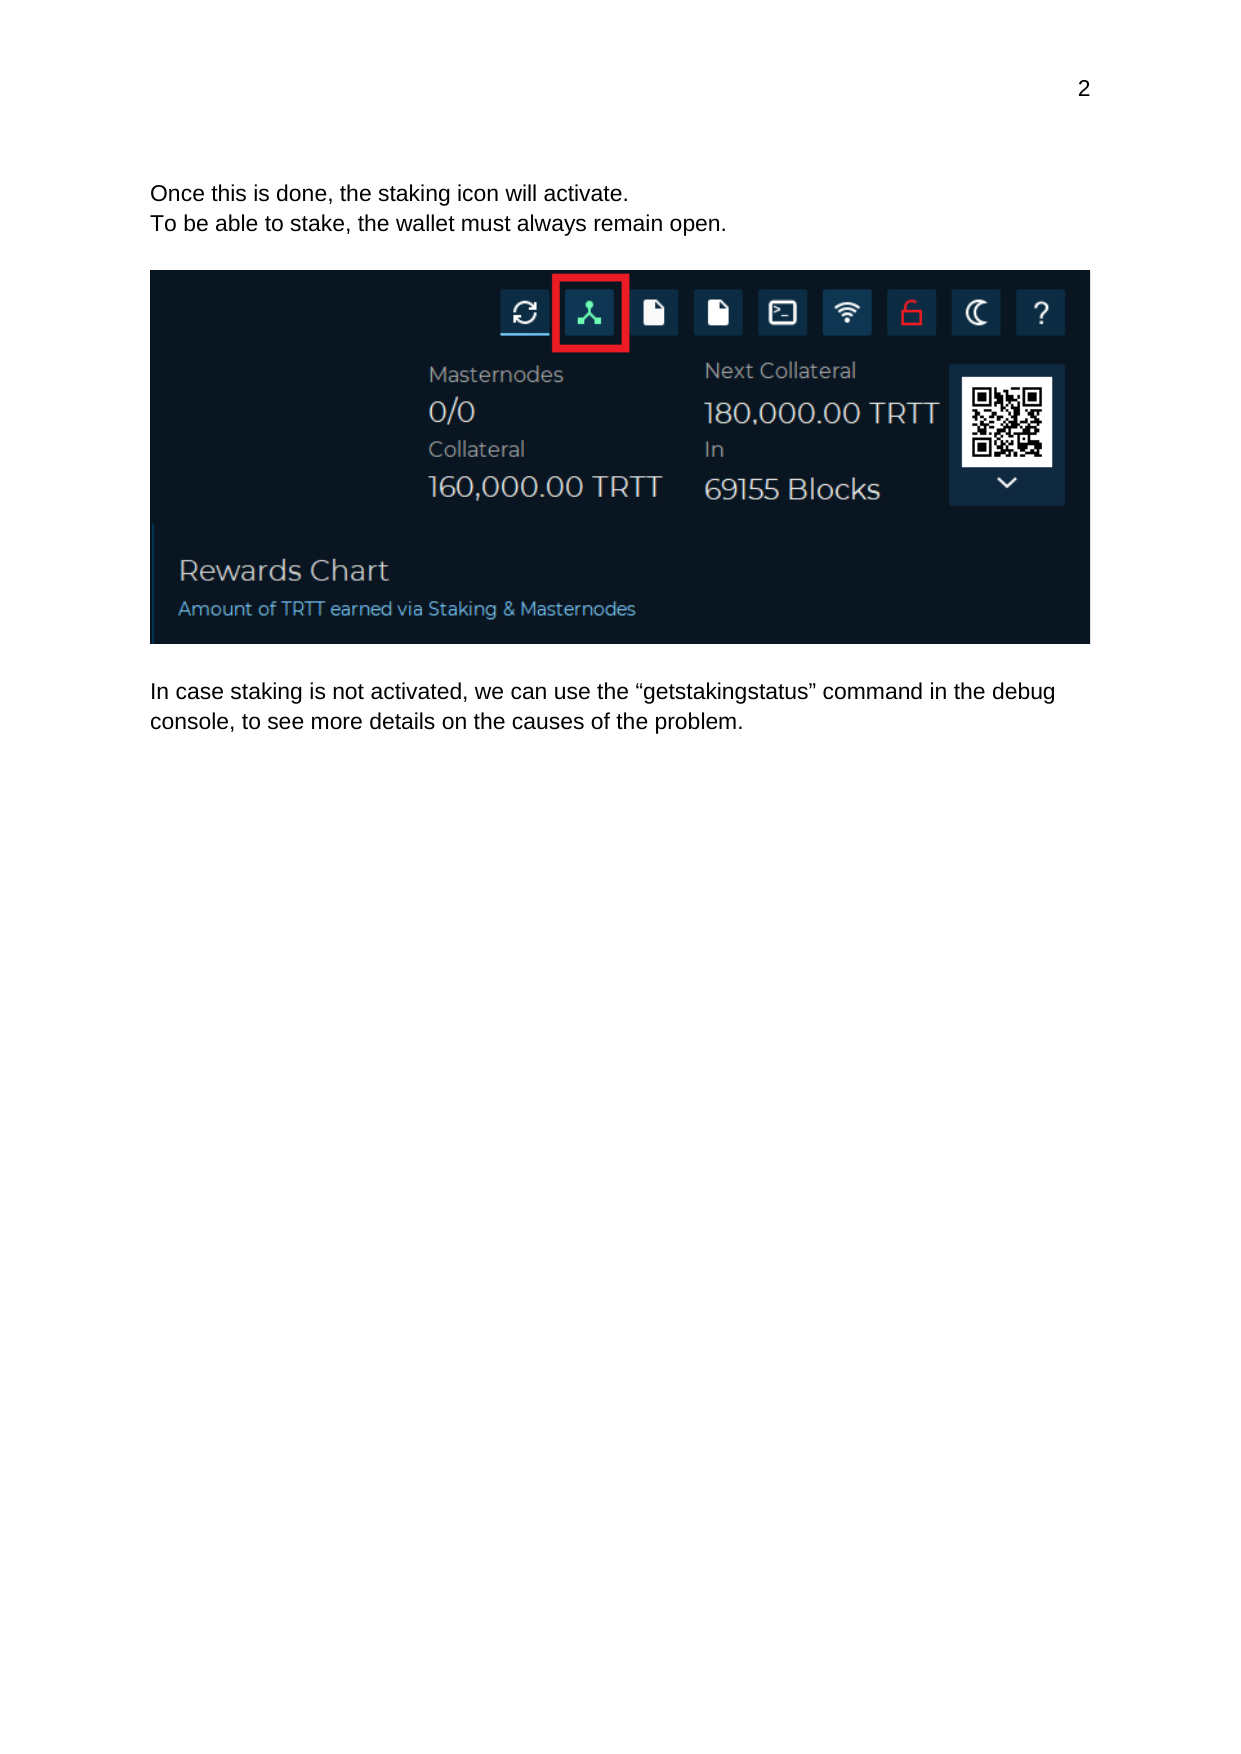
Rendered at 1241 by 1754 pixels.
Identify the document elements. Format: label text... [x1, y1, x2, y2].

text To be able to stake, the wallet must always remain open. [150, 210, 1090, 237]
text In case staking is not activated, we can use the “getstakingstatus” command in the debug console, to see more details on the causes of the problem. [150, 678, 1090, 734]
picture [150, 270, 1091, 644]
text Once this is done, the staking icon will activate. [150, 180, 1090, 207]
